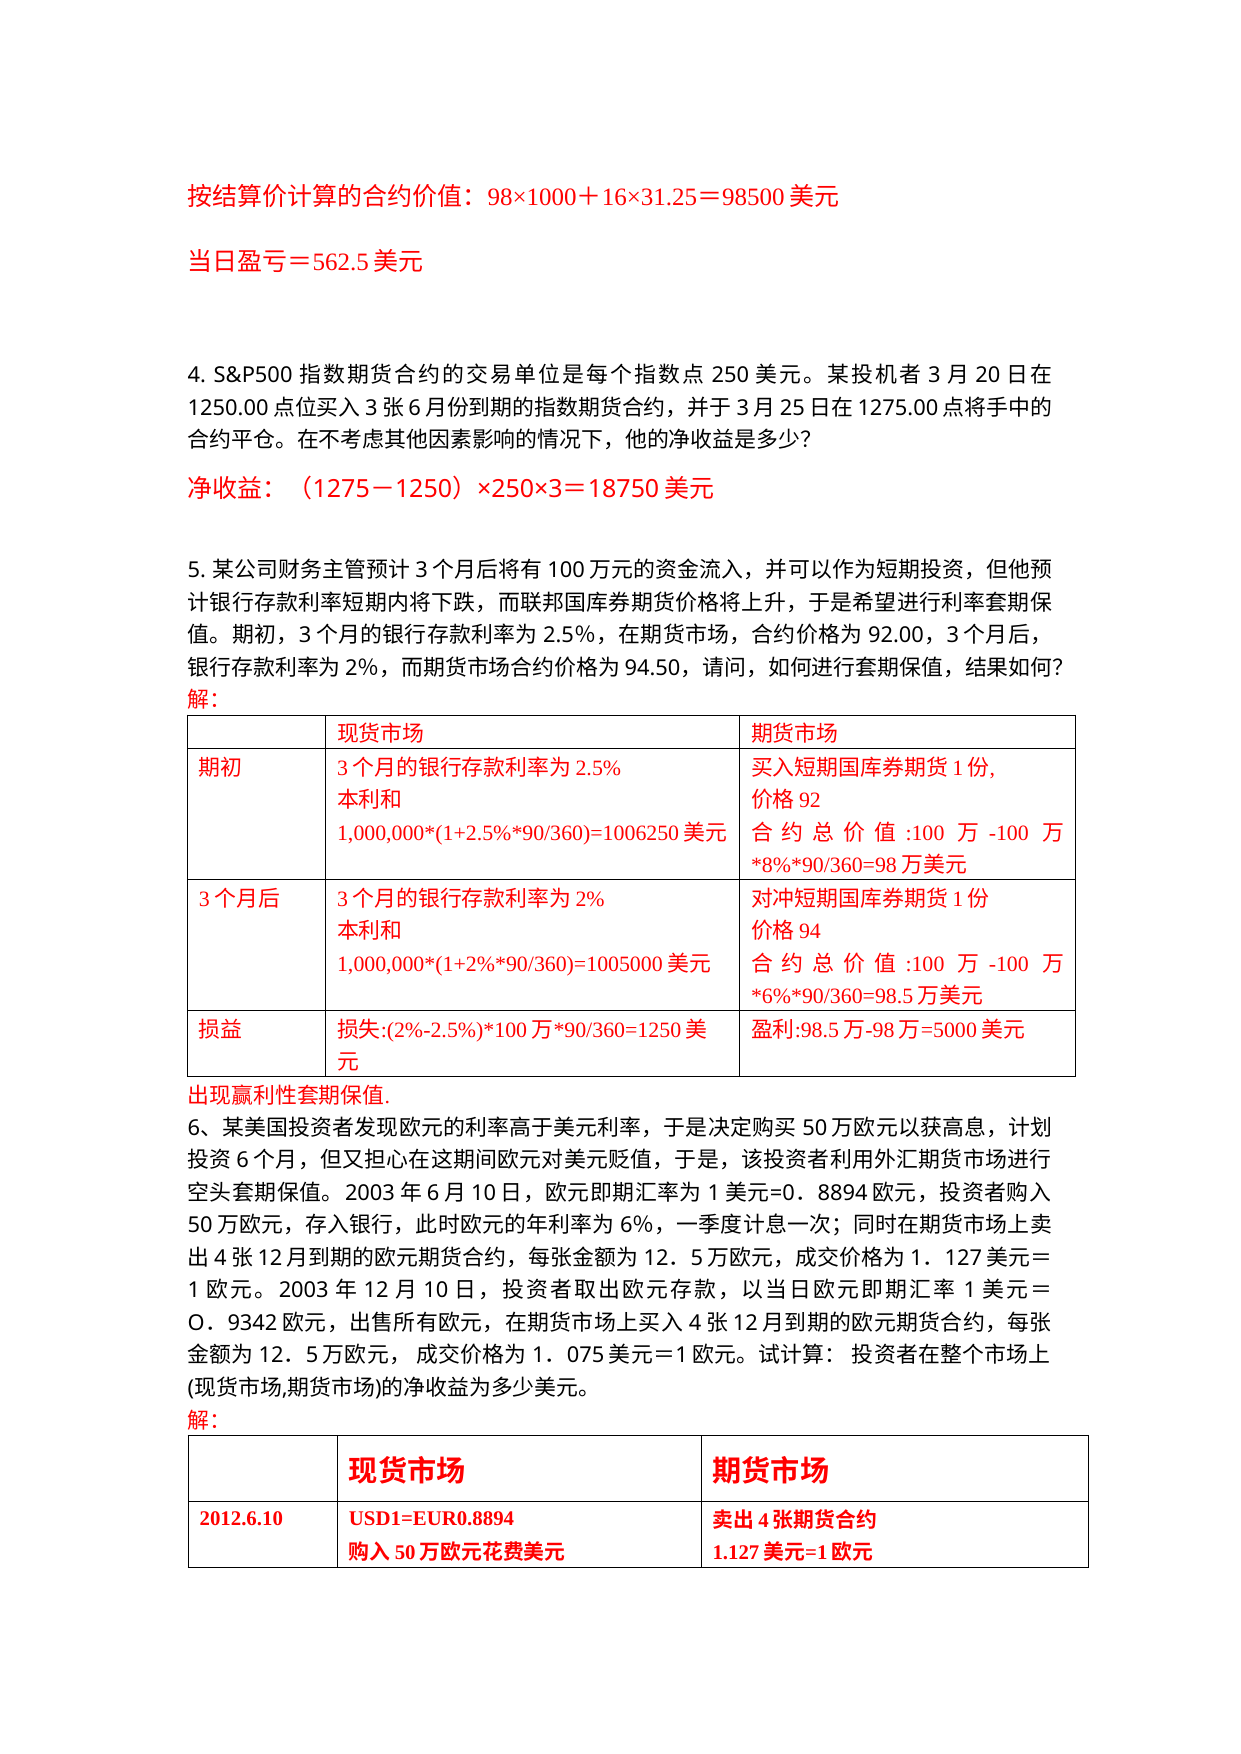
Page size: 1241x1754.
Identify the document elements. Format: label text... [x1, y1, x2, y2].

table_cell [338, 1502, 701, 1567]
table_cell 3个月的银行存款利率为2.5% 本利和 1,000,000*(1+2.5%*90/360)=1006250美元 [326, 749, 739, 879]
table_header [189, 1436, 337, 1501]
text 解： [187, 1402, 1053, 1435]
text 6、某美国投资者发现欧元的利率高于美元利率，于是决定购买50万欧元以获高息，计划投资6个月，但又担心在这期间欧元对美元贬值，于是，该投资者利用外汇期货市场进行空头套期保值。，欧元即期汇率为1美元=0．8894欧元，投资者购入50万欧元，存入银行，此时欧元的年利率为6％，一季度计息一次；同时在期货市场上卖出4张12月到期的欧元期货合约，每张金额为12．5万欧元，成交价格为1．127美元＝1欧元。，投资者取出欧元存款，以当日欧元即期汇率1美元＝O．9342欧元，出售所有欧元，在期货市场上买入4张12月到期的欧元期货合约，每张金额为12．5万欧元， 成交价格为1．075美元＝1欧元。试计算： 投资者在整个市场上(现货市场,期货市场)的净收益为多少美元。 [187, 1110, 1053, 1402]
table_cell 损失:(2%-2.5%)*100万*90/360=1250美元 [326, 1011, 739, 1076]
table_header 现货市场 [338, 1436, 701, 1501]
text 按结算价计算的合约价值：98×1000＋16×31.25＝98500美元 [187, 162, 1053, 227]
table_cell 对冲短期国库券期货1份 价格94 合约总价值:100万-100万*6%*90/360=98.5万美元 [740, 880, 1075, 1010]
table_cell 3个月后 [188, 880, 325, 1010]
text 当日盈亏＝562.5美元 [187, 227, 1053, 292]
table_header 现货市场 [326, 716, 739, 748]
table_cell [702, 1502, 1088, 1567]
text 出现赢利性套期保值. [187, 1077, 1053, 1110]
table_header [188, 716, 325, 748]
text 4. S&P500指数期货合约的交易单位是每个指数点250美元。某投机者3月20日在1250.00点位买入3张6月份到期的指数期货合约，并于3月25日在1275.00点将手中的合约平仓。在不考虑其他因素影响的情况下，他的净收益是多少？ [187, 357, 1053, 454]
table_cell 期初 [188, 749, 325, 879]
table_cell 2012.6.10 [189, 1502, 337, 1567]
table_cell 3个月的银行存款利率为2% 本利和 1,000,000*(1+2%*90/360)=1005000美元 [326, 880, 739, 1010]
table_header 期货市场 [702, 1436, 1088, 1501]
text 解： [187, 682, 1053, 714]
table_cell 买入短期国库券期货1份, 价格92 合约总价值:100万-100万*8%*90/360=98万美元 [740, 749, 1075, 879]
table_header 期货市场 [740, 716, 1075, 748]
text 5. 某公司财务主管预计3个月后将有100万元的资金流入，并可以作为短期投资，但他预计银行存款利率短期内将下跌，而联邦国库券期货价格将上升，于是希望进行利率套期保值。期初，3个月的银行存款利率为2.5％，在期货市场，合约价格为92.00，3个月后，银行存款利率为2％，而期货市场合约价格为94.50，请问，如何进行套期保值，结果如何？ [187, 552, 1053, 682]
table_cell 盈利:98.5万-98万=5000美元 [740, 1011, 1075, 1076]
text 净收益：（1275－1250）×250×3＝18750美元 [187, 454, 1053, 519]
table_cell 损益 [188, 1011, 325, 1076]
